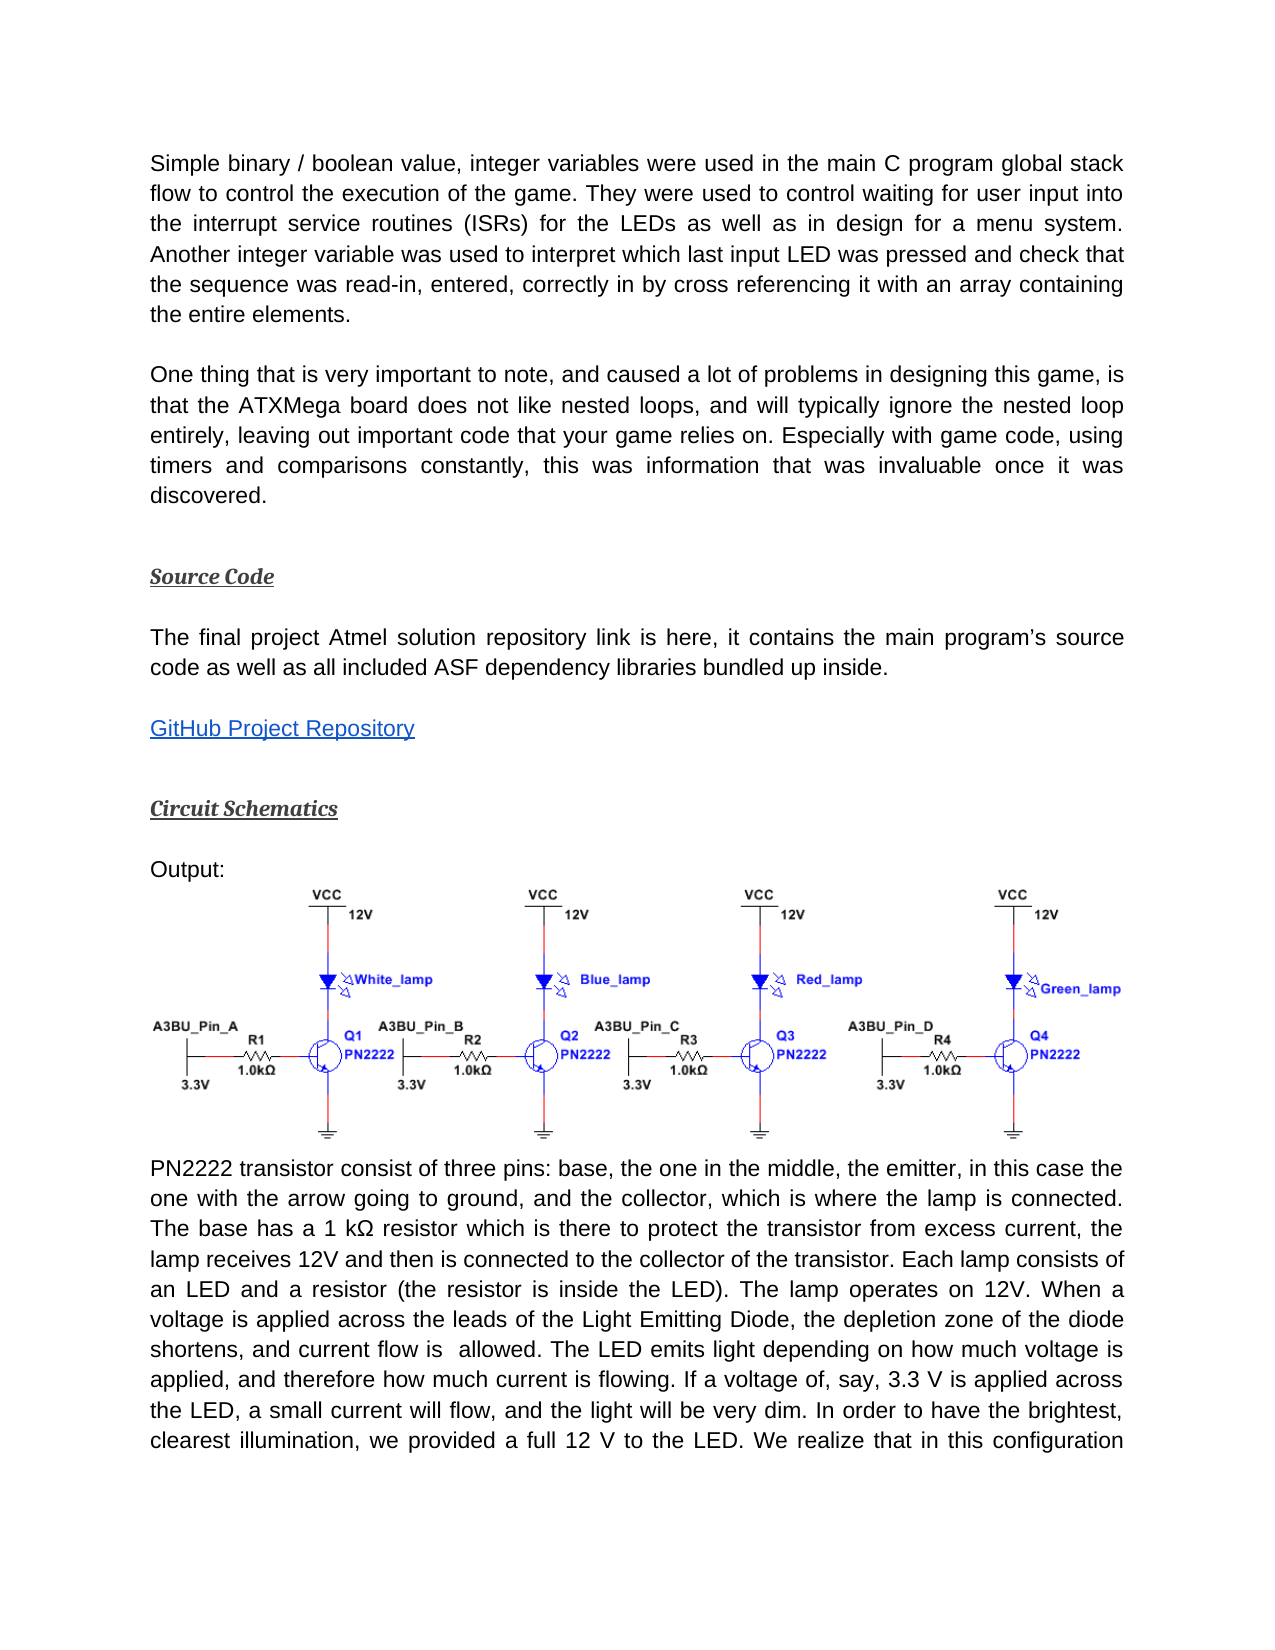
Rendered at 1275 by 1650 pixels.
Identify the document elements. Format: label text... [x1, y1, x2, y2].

picture [150, 886, 1125, 1151]
subtitle Circuit Schematics [150, 796, 1125, 822]
subtitle Source Code [150, 563, 1125, 590]
text The final project Atmel solution repository link is here, it contains the main program’s source code as well as all included ASF dependency libraries bundled up inside. [150, 624, 1125, 681]
text GitHub Project Repository [150, 714, 1125, 741]
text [150, 1155, 1125, 1453]
text Simple binary / boolean value, integer variables were used in the main C program global stack flow to control the execution of the game. They were used to control waiting for user input into the interrupt service routines (ISRs) for the LEDs as well as in design for a menu system. Another integer variable was used to interpret which last input LED was pressed and check that the sequence was read-in, entered, correctly in by cross referencing it with an array containing the entire elements. [150, 150, 1125, 327]
text One thing that is very important to note, and caused a lot of problems in designing this game, is that the ATXMega board does not like nested loops, and will typically ignore the nested loop entirely, leaving out important code that your game relies on. Especially with game code, using timers and comparisons constantly, this was information that was invaluable once it was discovered. [150, 361, 1125, 509]
text Output: [150, 856, 1125, 883]
